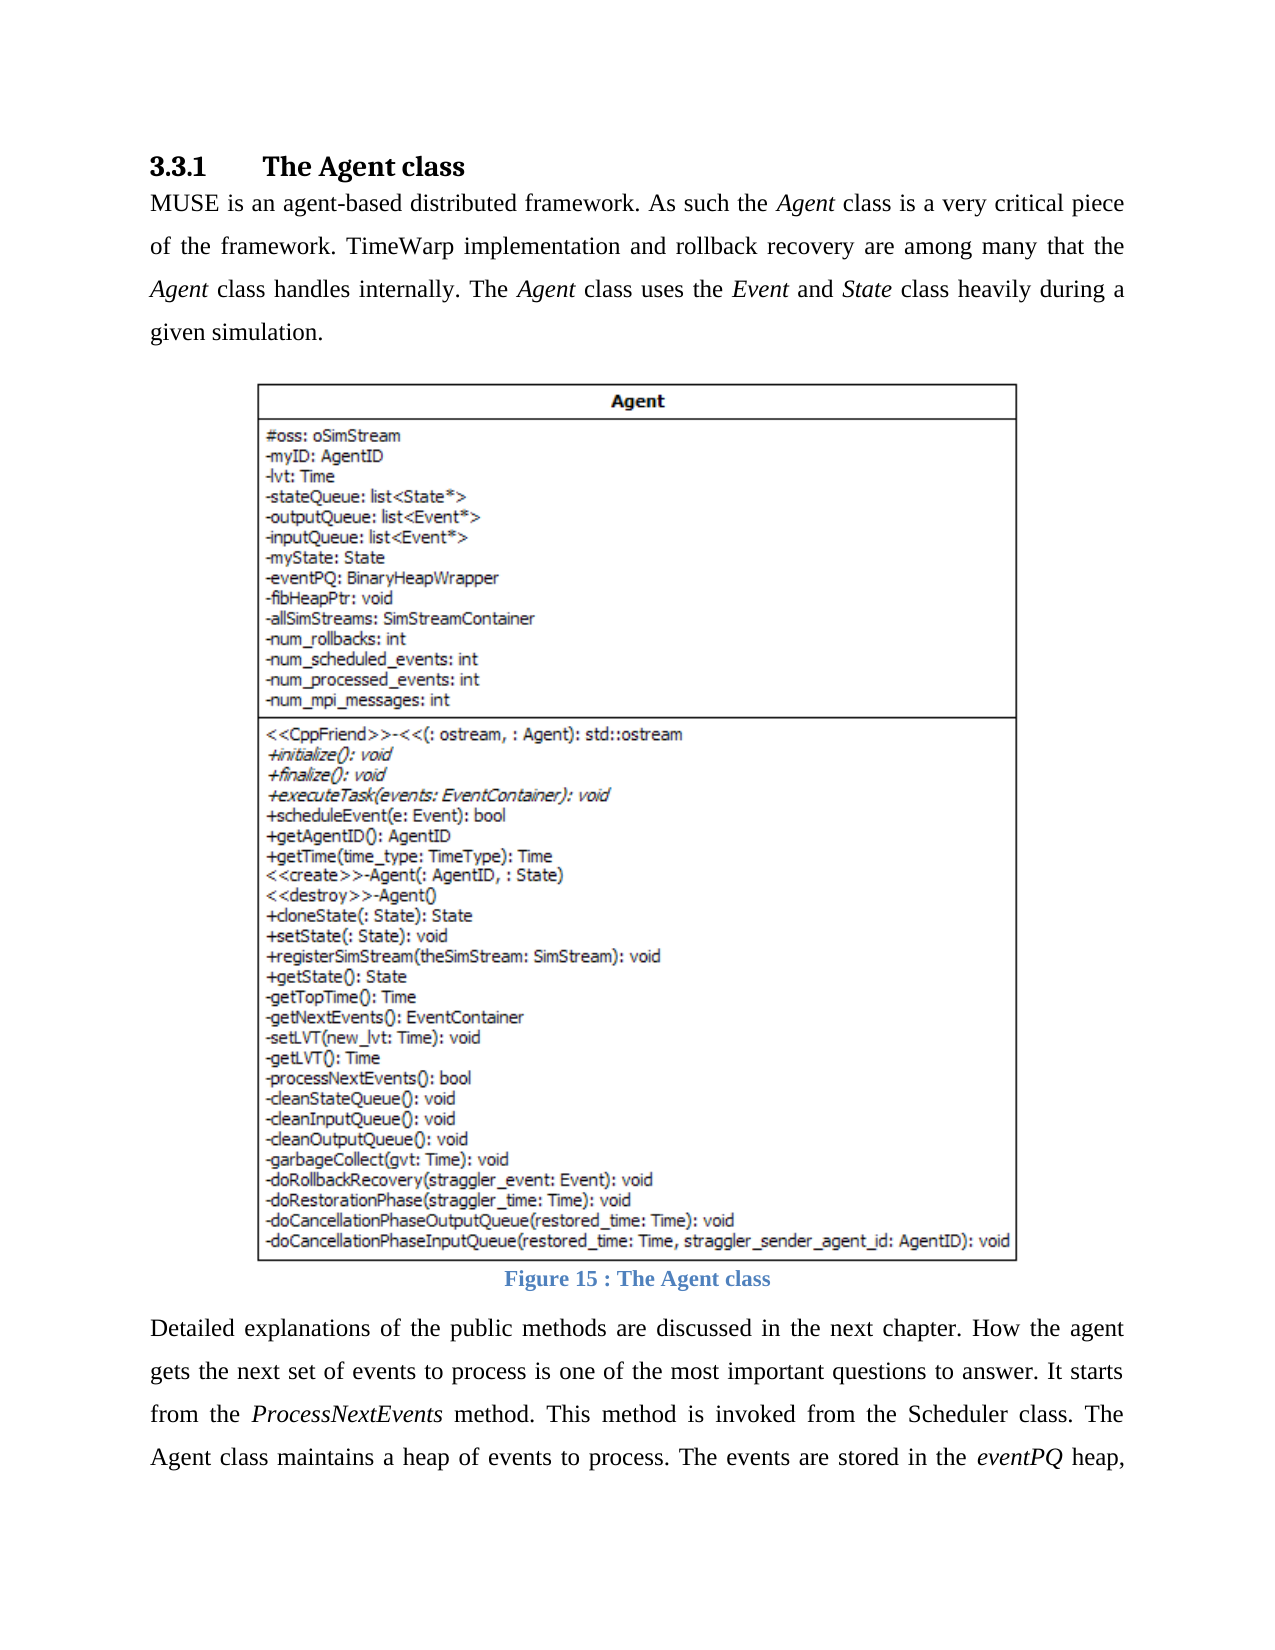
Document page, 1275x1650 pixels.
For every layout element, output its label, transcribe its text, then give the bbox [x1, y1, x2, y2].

picture [253, 381, 1022, 1266]
text Figure 15 : The Agent class [150, 1266, 1125, 1292]
text MUSE is an agent-based distributed framework. As such the Agent class is a very critical piece of the framework. TimeWarp implementation and rollback recovery are among many that the Agent class handles internally. The Agent class uses the Event and State class heavily during a given simulation. [150, 188, 1125, 346]
subtitle The Agent class [150, 150, 1125, 183]
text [150, 1313, 1125, 1471]
